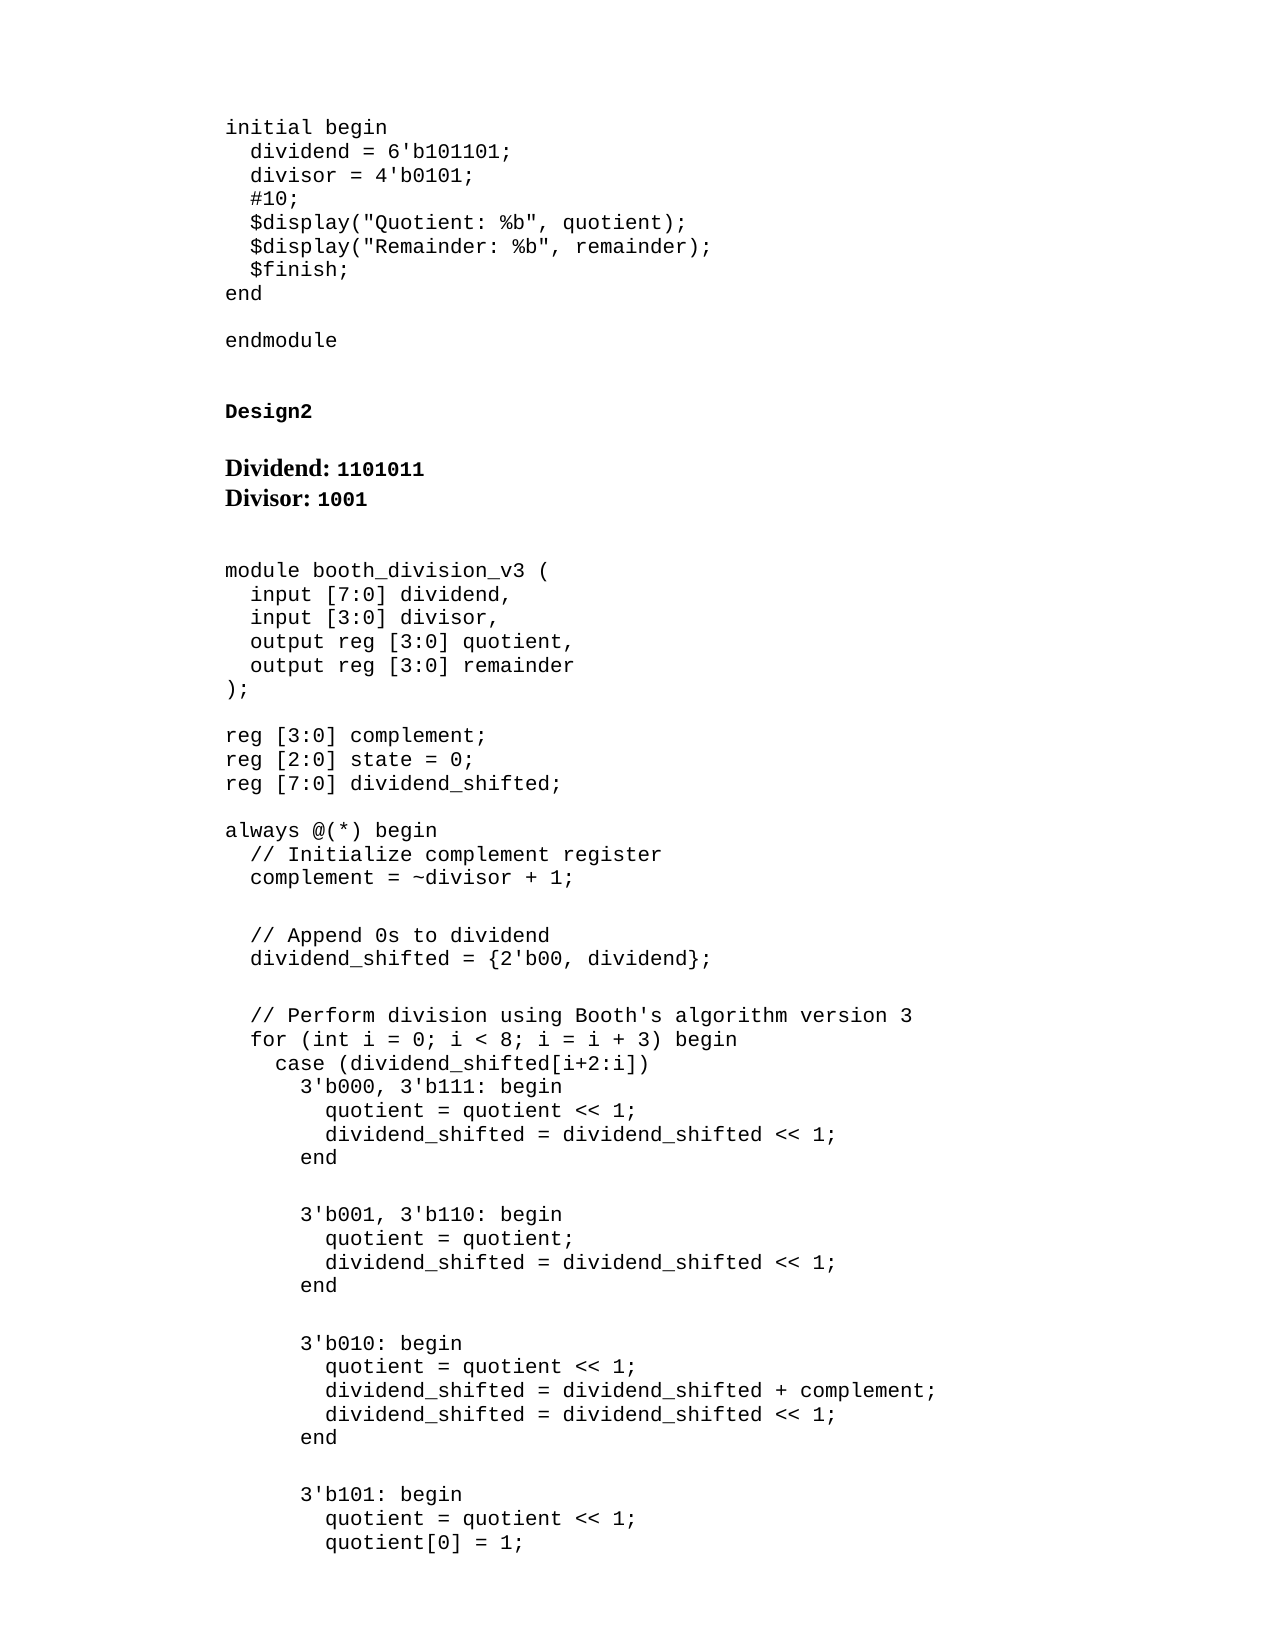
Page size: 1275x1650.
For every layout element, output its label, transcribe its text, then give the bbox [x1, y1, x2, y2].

list $finish; [225, 259, 1097, 283]
list quotient = quotient << 1; [225, 1100, 1097, 1124]
list output reg [3:0] remainder [225, 654, 1097, 678]
list quotient[0] = 1; [225, 1532, 1097, 1555]
list reg [2:0] state = 0; [225, 749, 1097, 773]
list // Perform division using Booth's algorithm version 3 [225, 1005, 1097, 1029]
list 3'b101: begin [225, 1484, 1097, 1508]
list initial begin [225, 117, 1097, 141]
list end [225, 1427, 1097, 1451]
list // Append 0s to dividend [225, 924, 1097, 948]
list Divisor: 1001 [225, 483, 1097, 513]
list 3'b001, 3'b110: begin [225, 1204, 1097, 1228]
list complement = ~divisor + 1; [225, 867, 1097, 891]
list 3'b010: begin [225, 1333, 1097, 1356]
list quotient = quotient; [225, 1228, 1097, 1252]
list dividend = 6'b101101; [225, 141, 1097, 165]
list Design2 [225, 401, 1097, 425]
list reg [7:0] dividend_shifted; [225, 773, 1097, 796]
list quotient = quotient << 1; [225, 1356, 1097, 1380]
list endmodule [225, 330, 1097, 354]
list case (dividend_shifted[i+2:i]) [225, 1053, 1097, 1076]
list dividend_shifted = {2'b00, dividend}; [225, 948, 1097, 972]
list ); [225, 678, 1097, 702]
list $display("Quotient: %b", quotient); [225, 212, 1097, 236]
list $display("Remainder: %b", remainder); [225, 236, 1097, 259]
list quotient = quotient << 1; [225, 1508, 1097, 1532]
list end [225, 1147, 1097, 1171]
list end [225, 1275, 1097, 1299]
list dividend_shifted = dividend_shifted << 1; [225, 1124, 1097, 1147]
list end [225, 283, 1097, 307]
list #10; [225, 188, 1097, 212]
list always @(*) begin [225, 820, 1097, 844]
list divisor = 4'b0101; [225, 165, 1097, 188]
list 3'b000, 3'b111: begin [225, 1076, 1097, 1100]
list reg [3:0] complement; [225, 726, 1097, 749]
list dividend_shifted = dividend_shifted + complement; [225, 1380, 1097, 1403]
list for (int i = 0; i < 8; i = i + 3) begin [225, 1029, 1097, 1053]
list Dividend: 1101011 [225, 453, 1097, 483]
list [225, 1403, 1097, 1427]
list dividend_shifted = dividend_shifted << 1; [225, 1252, 1097, 1275]
list output reg [3:0] quotient, [225, 631, 1097, 654]
list // Initialize complement register [225, 844, 1097, 867]
list module booth_division_v3 ( [225, 560, 1097, 584]
list input [3:0] divisor, [225, 607, 1097, 631]
list input [7:0] dividend, [225, 584, 1097, 607]
